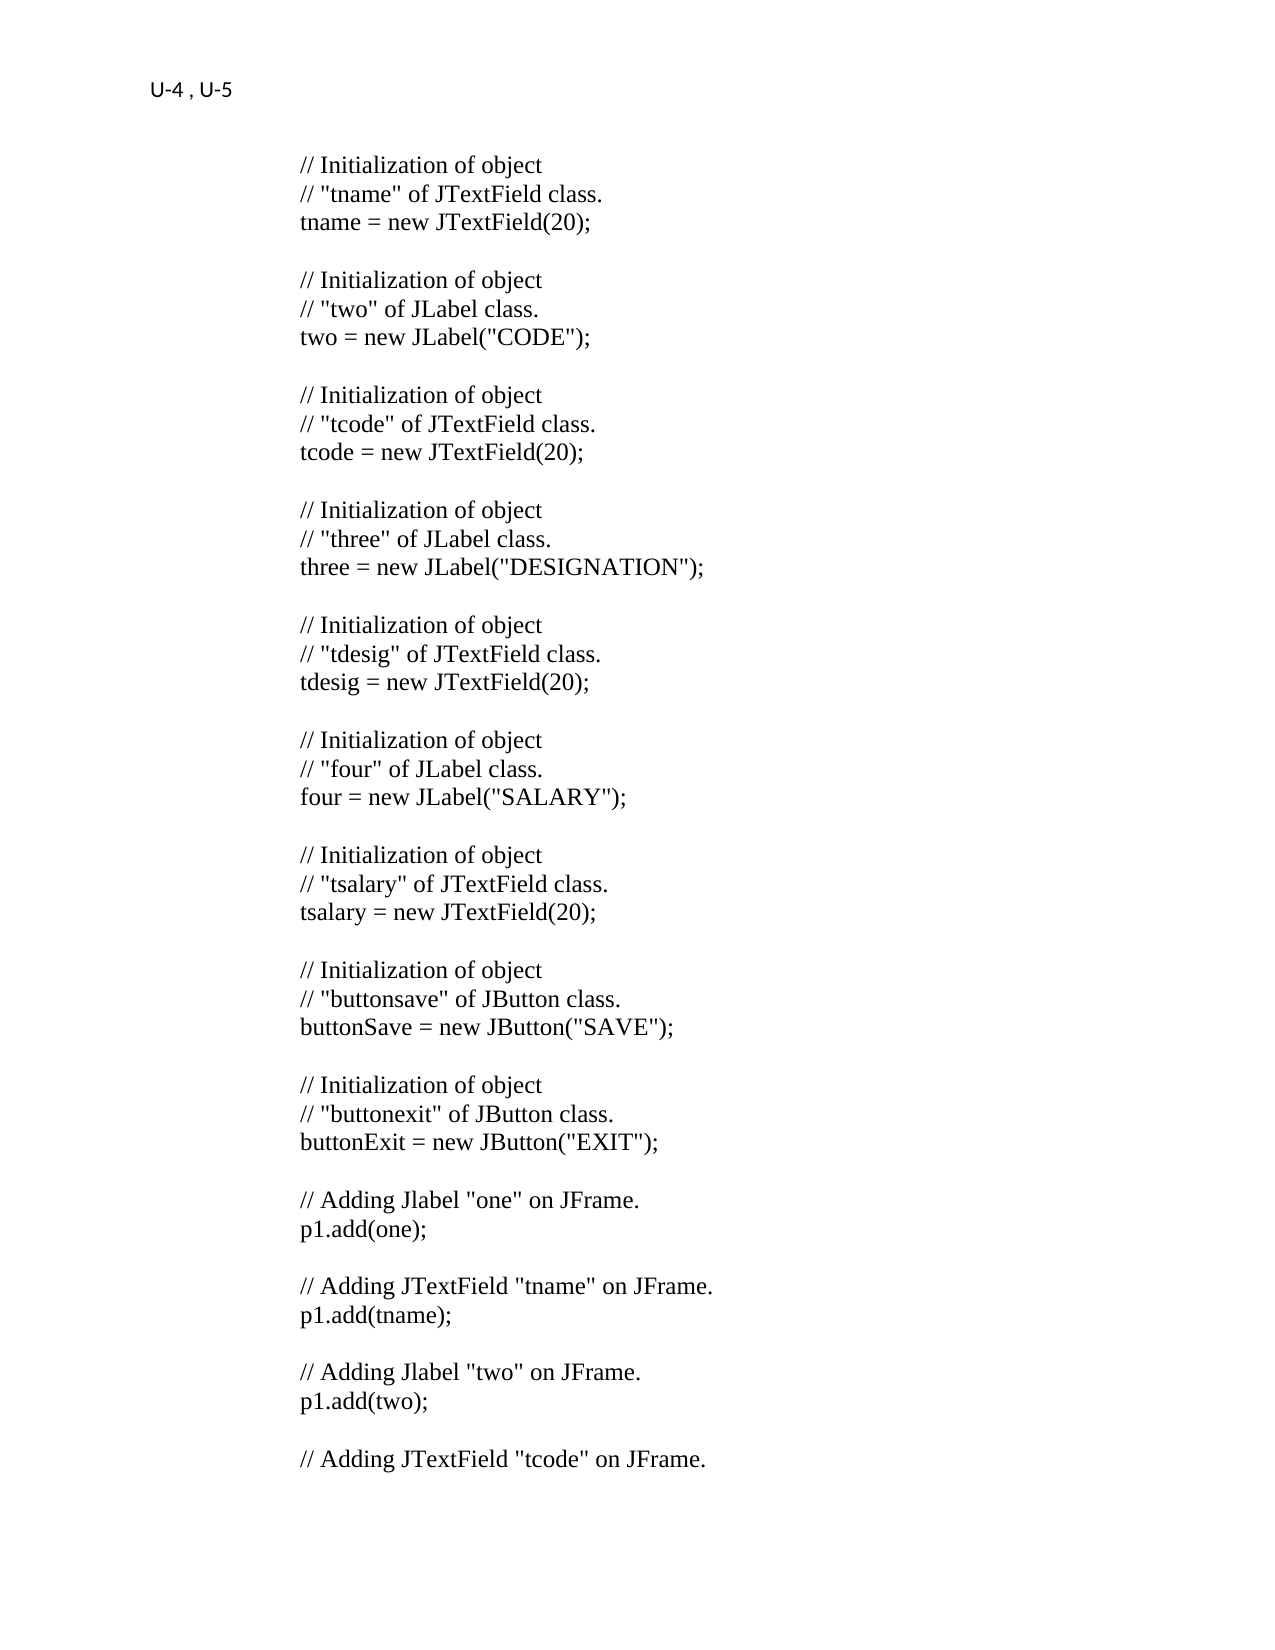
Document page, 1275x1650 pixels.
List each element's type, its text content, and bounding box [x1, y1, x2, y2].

text // "buttonsave" of JButton class. [225, 984, 1125, 1012]
text // Adding JTextField "tname" on JFrame. [225, 1271, 1125, 1300]
text tsalary = new JTextField(20); [225, 897, 1125, 926]
text // Initialization of object [225, 265, 1125, 294]
text p1.add(tname); [225, 1300, 1125, 1329]
text // "tname" of JTextField class. [225, 179, 1125, 207]
text // "tcode" of JTextField class. [225, 409, 1125, 437]
text // Initialization of object [225, 955, 1125, 984]
text p1.add(two); [225, 1386, 1125, 1415]
text buttonExit = new JButton("EXIT"); [225, 1127, 1125, 1156]
text // Adding Jlabel "two" on JFrame. [225, 1357, 1125, 1386]
text tcode = new JTextField(20); [225, 437, 1125, 466]
text // Initialization of object [225, 150, 1125, 179]
text buttonSave = new JButton("SAVE"); [225, 1012, 1125, 1041]
text // "two" of JLabel class. [225, 294, 1125, 322]
text tdesig = new JTextField(20); [225, 667, 1125, 696]
text // "three" of JLabel class. [225, 524, 1125, 552]
text // "tdesig" of JTextField class. [225, 639, 1125, 667]
text // "tsalary" of JTextField class. [225, 869, 1125, 897]
text // Initialization of object [225, 610, 1125, 639]
text // "buttonexit" of JButton class. [225, 1099, 1125, 1127]
text tname = new JTextField(20); [225, 207, 1125, 236]
text // Initialization of object [225, 840, 1125, 869]
text // Initialization of object [225, 1070, 1125, 1099]
text // Adding JTextField "tcode" on JFrame. [225, 1444, 1125, 1472]
text // Adding Jlabel "one" on JFrame. [225, 1185, 1125, 1214]
text p1.add(one); [225, 1214, 1125, 1242]
text // Initialization of object [225, 725, 1125, 754]
text four = new JLabel("SALARY"); [225, 782, 1125, 811]
text two = new JLabel("CODE"); [225, 322, 1125, 351]
text three = new JLabel("DESIGNATION"); [225, 552, 1125, 581]
text // Initialization of object [225, 380, 1125, 409]
text // Initialization of object [225, 495, 1125, 524]
text // "four" of JLabel class. [225, 754, 1125, 782]
